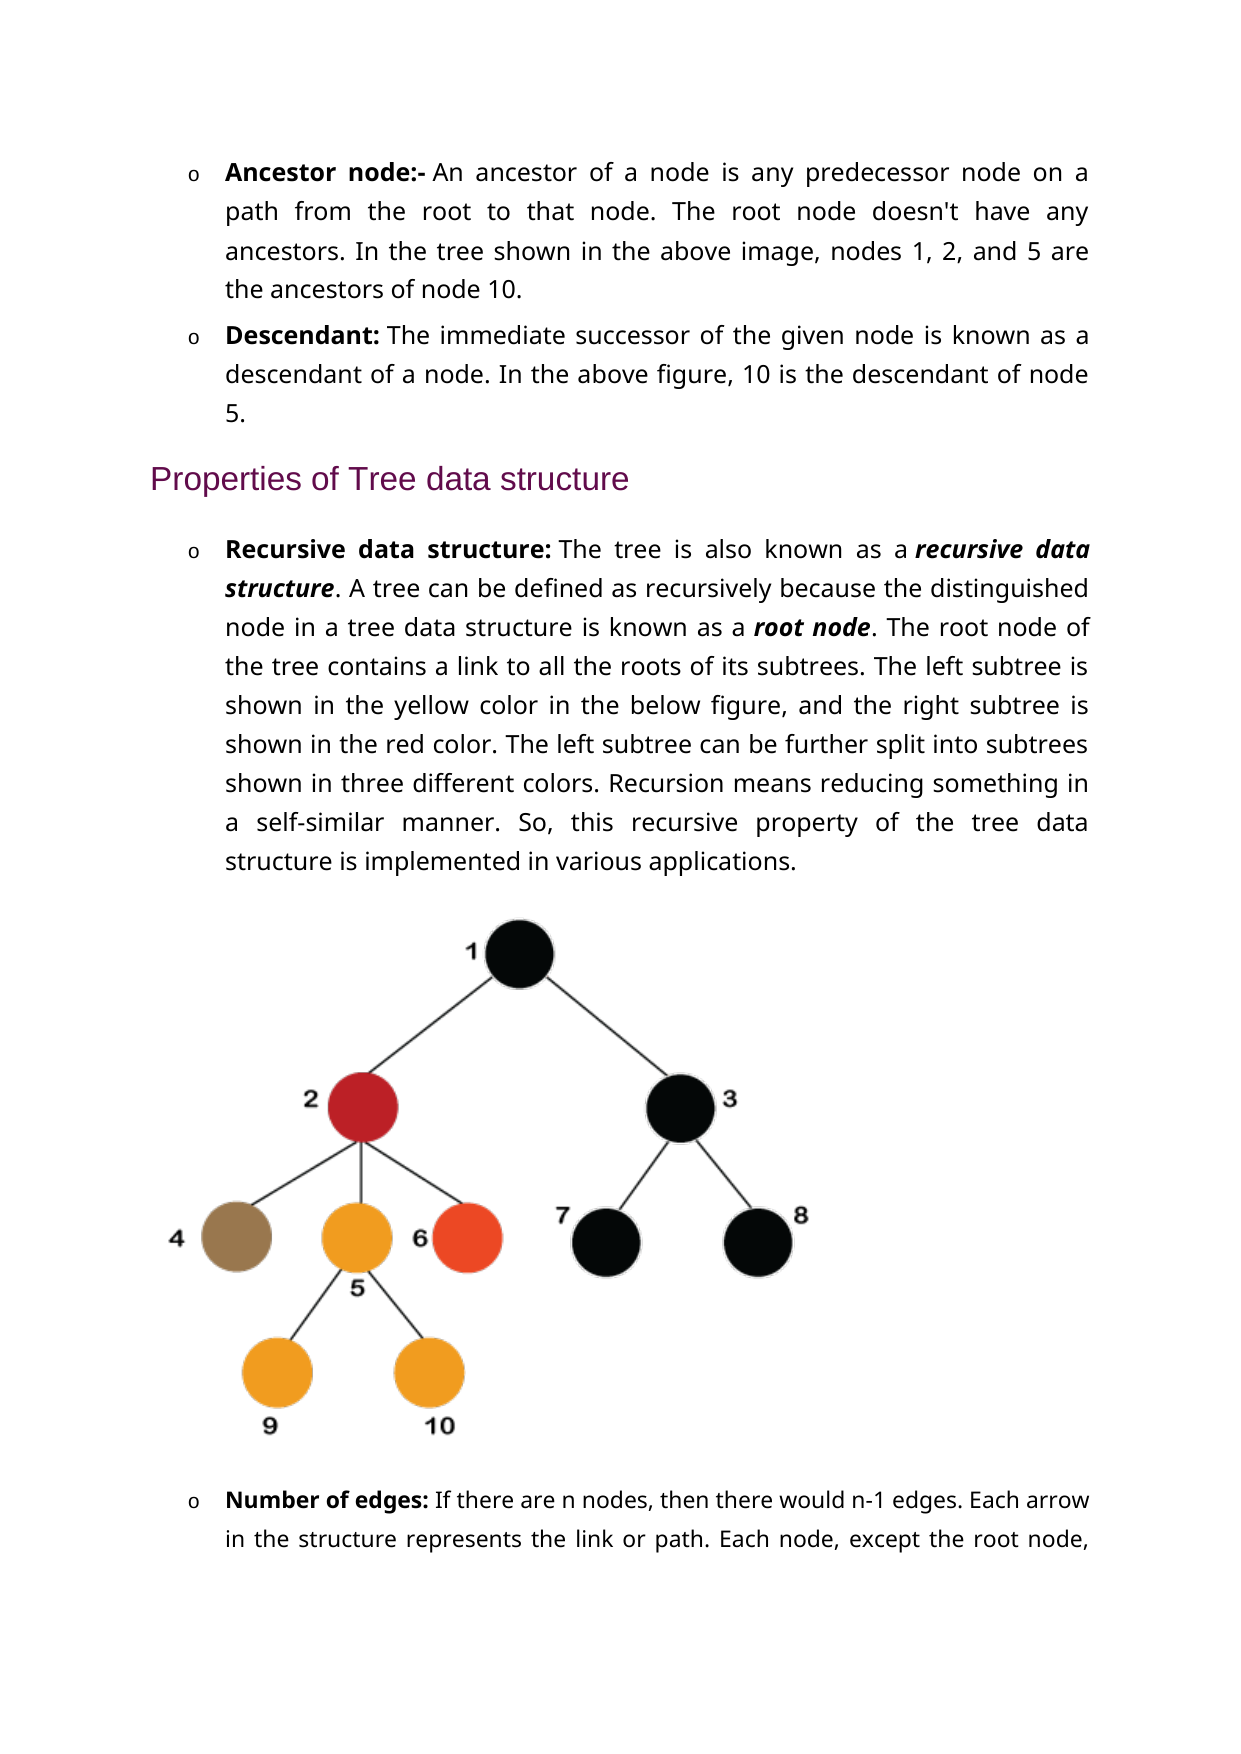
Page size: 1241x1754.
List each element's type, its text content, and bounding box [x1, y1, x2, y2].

list Ancestor node:- An ancestor of a node is any predecessor node on a path from the root to that node. The root node doesn't have any ancestors. In the tree shown in the above image, nodes 1, 2, and 5 are the ancestors of node 10. [187, 150, 1090, 306]
list Recursive data structure: The tree is also known as a recursive data structure. A tree can be defined as recursively because the distinguished node in a tree data structure is known as a root node. The root node of the tree contains a link to all the roots of its subtrees. The left subtree is shown in the yellow color in the below figure, and the right subtree is shown in the red color. The left subtree can be further split into subtrees shown in three different colors. Recursion means reducing something in a self-similar manner. So, this recursive property of the tree data structure is implemented in various applications. [187, 526, 1090, 878]
picture [150, 907, 854, 1451]
text Properties of Tree data structure [150, 459, 1090, 497]
list Descendant: The immediate successor of the given node is known as a descendant of a node. In the above figure, 10 is the descendant of node 5. [187, 312, 1090, 430]
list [187, 1476, 1090, 1554]
